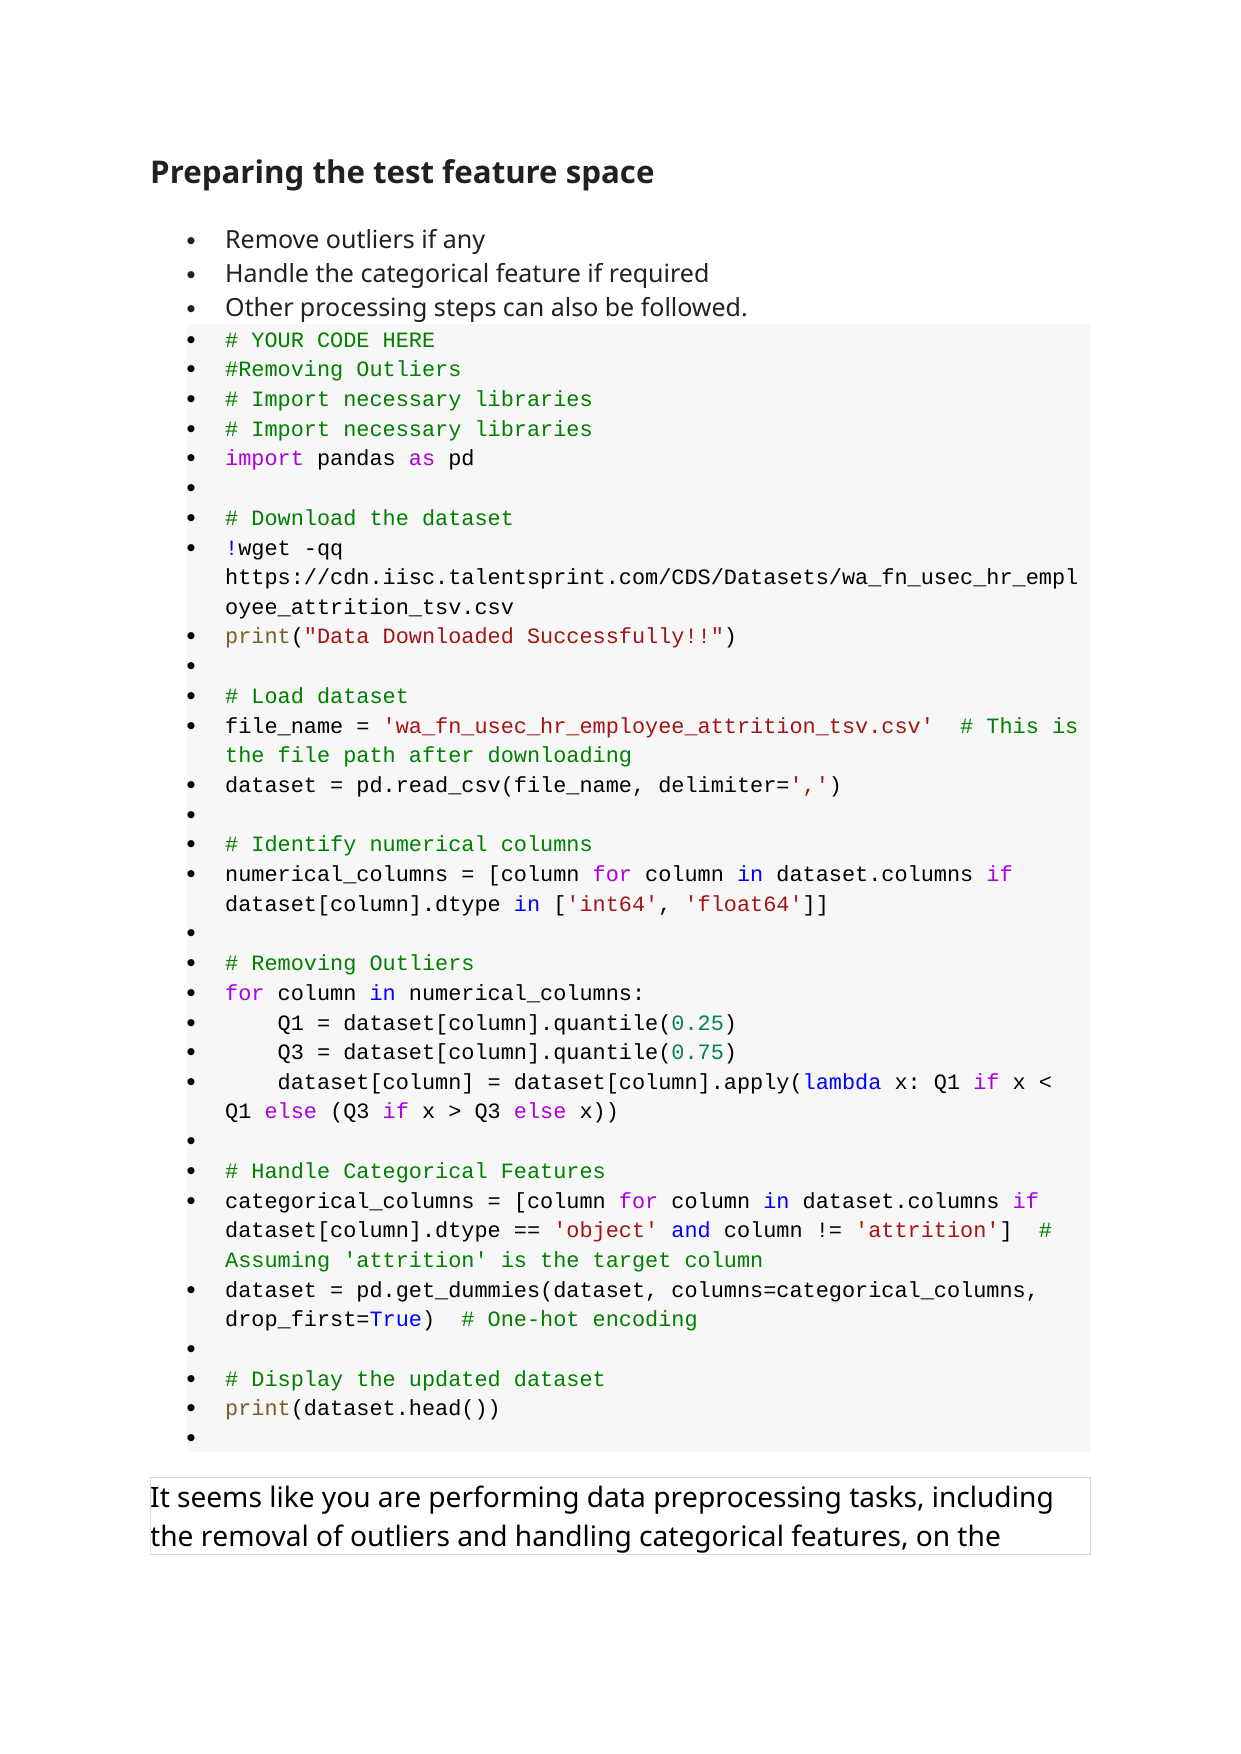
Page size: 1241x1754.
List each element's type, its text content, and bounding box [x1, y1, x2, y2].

subtitle Preparing the test feature space [150, 150, 1090, 193]
list dataset[column] = dataset[column].apply(lambda x: Q1 if x < Q1 else (Q3 if x > Q3 else x)) [187, 1066, 1090, 1126]
list !wget -qq https://cdn.iisc.talentsprint.com/CDS/Datasets/wa_fn_usec_hr_employee_attrition_tsv.csv [187, 532, 1090, 621]
list categorical_columns = [column for column in dataset.columns if dataset[column].dtype == 'object' and column != 'attrition'] # Assuming 'attrition' is the target column [187, 1185, 1090, 1274]
list # Import necessary libraries [187, 413, 1090, 443]
list Other processing steps can also be followed. [187, 290, 1090, 324]
list Handle the categorical feature if required [187, 256, 1090, 290]
list # YOUR CODE HERE [187, 324, 1090, 354]
list file_name = 'wa_fn_usec_hr_employee_attrition_tsv.csv' # This is the file path after downloading [187, 710, 1090, 769]
list # Removing Outliers [187, 947, 1090, 977]
list #Removing Outliers [187, 354, 1090, 383]
list dataset = pd.read_csv(file_name, delimiter=',') [187, 769, 1090, 799]
list Q3 = dataset[column].quantile(0.75) [187, 1036, 1090, 1066]
list import pandas as pd [187, 443, 1090, 472]
list Q1 = dataset[column].quantile(0.25) [187, 1007, 1090, 1036]
list # Download the dataset [187, 502, 1090, 532]
list # Handle Categorical Features [187, 1155, 1090, 1185]
list # Load dataset [187, 680, 1090, 710]
list print(dataset.head()) [187, 1393, 1090, 1422]
list # Import necessary libraries [187, 383, 1090, 413]
list Remove outliers if any [187, 222, 1090, 256]
list for column in numerical_columns: [187, 977, 1090, 1007]
list numerical_columns = [column for column in dataset.columns if dataset[column].dtype in ['int64', 'float64']] [187, 858, 1090, 918]
list # Identify numerical columns [187, 829, 1090, 858]
list dataset = pd.get_dummies(dataset, columns=categorical_columns, drop_first=True) # One-hot encoding [187, 1274, 1090, 1333]
list # Display the updated dataset [187, 1363, 1090, 1393]
list print("Data Downloaded Successfully!!") [187, 621, 1090, 651]
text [151, 1478, 1090, 1554]
